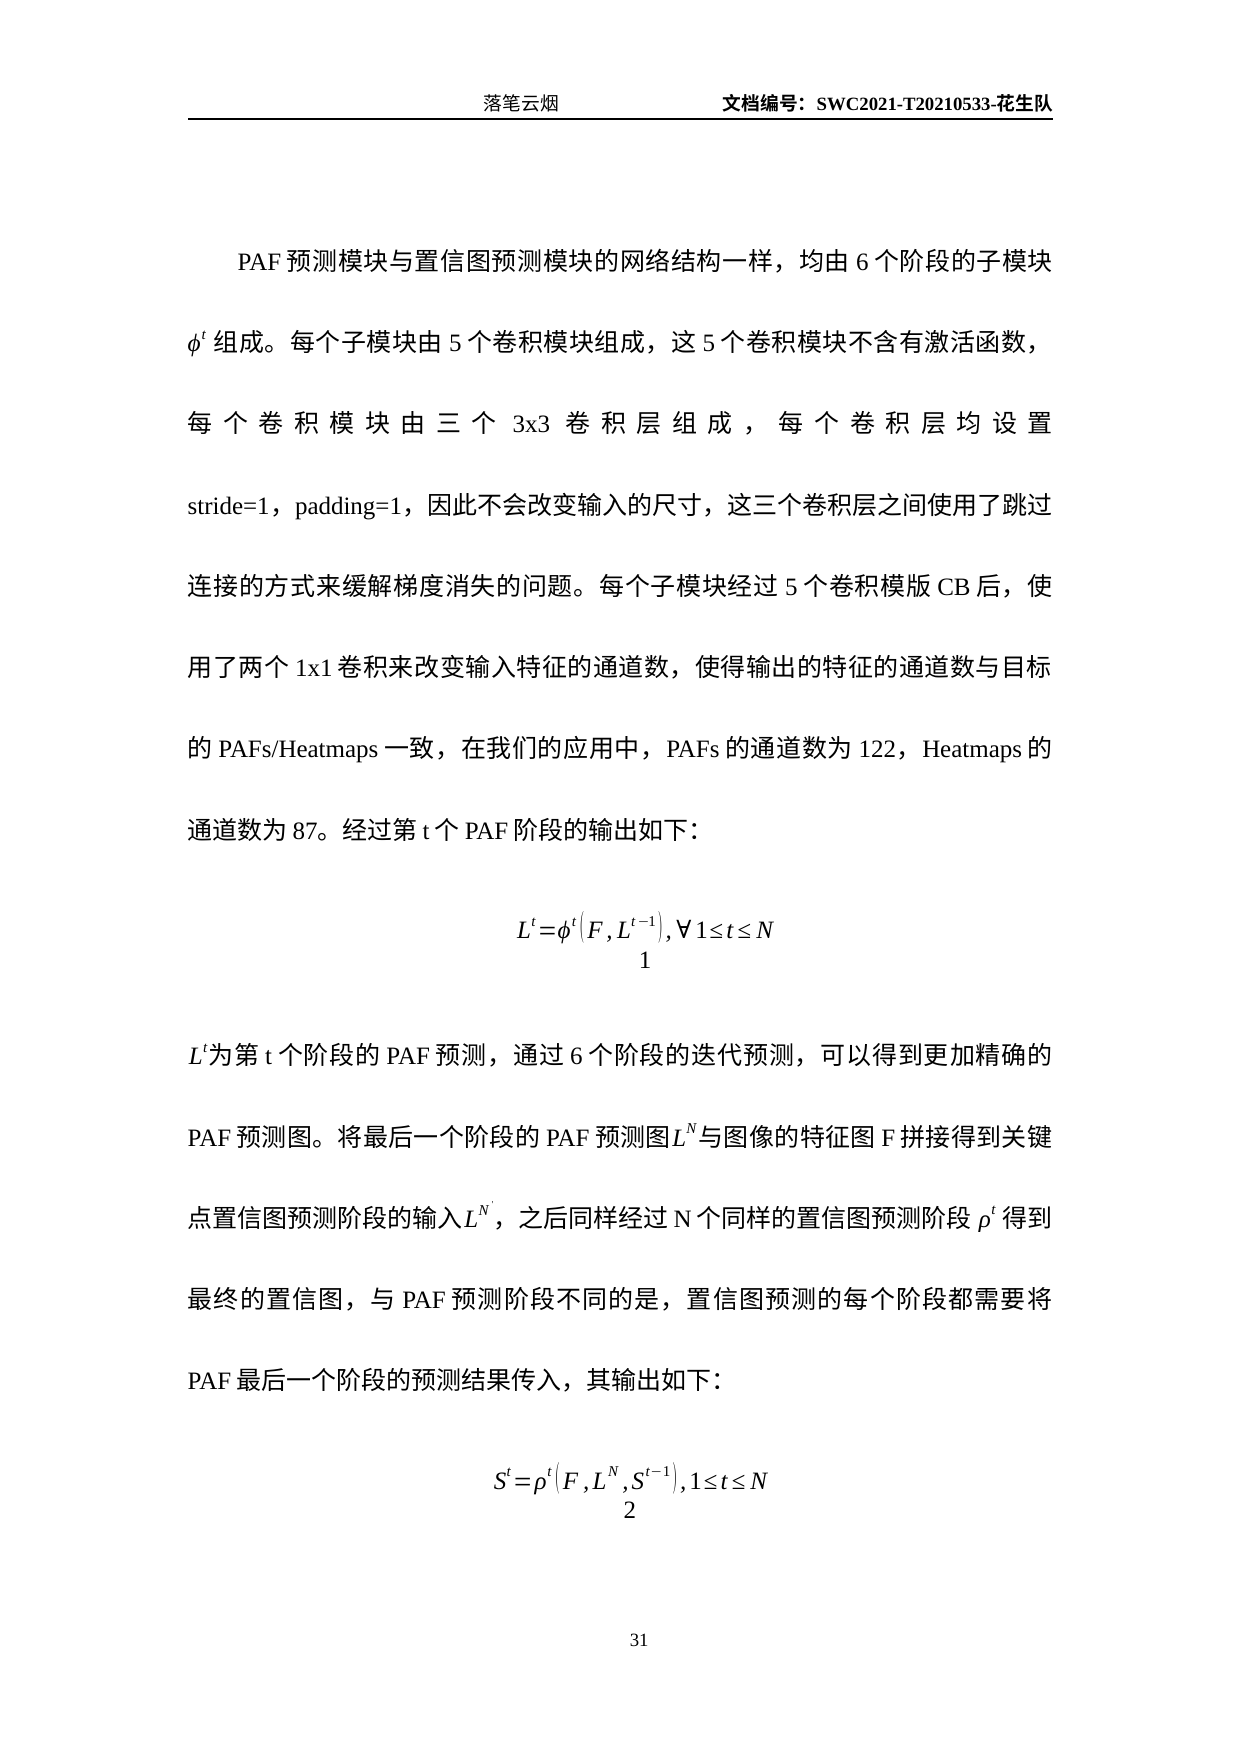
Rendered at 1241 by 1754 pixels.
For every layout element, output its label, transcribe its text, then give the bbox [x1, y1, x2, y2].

text PAF预测模块与置信图预测模块的网络结构一样，均由6个阶段的子模块 组成。每个子模块由5个卷积模块组成，这5个卷积模块不含有激活函数，每个卷积模块由三个3x3卷积层组成，每个卷积层均设置stride=1，padding=1，因此不会改变输入的尺寸，这三个卷积层之间使用了跳过连接的方式来缓解梯度消失的问题。每个子模块经过5个卷积模版CB后，使用了两个1x1卷积来改变输入特征的通道数，使得输出的特征的通道数与目标的PAFs/Heatmaps一致，在我们的应用中，PAFs的通道数为122，Heatmaps的通道数为87。经过第t个PAF阶段的输出如下： [187, 227, 1053, 861]
text 为第t个阶段的PAF预测，通过6个阶段的迭代预测，可以得到更加精确的PAF预测图。将最后一个阶段的PAF预测图与图像的特征图F拼接得到关键点置信图预测阶段的输入，之后同样经过N个同样的置信图预测阶段 得到最终的置信图，与PAF预测阶段不同的是，置信图预测的每个阶段都需要将PAF最后一个阶段的预测结果传入，其输出如下： [187, 1021, 1053, 1411]
